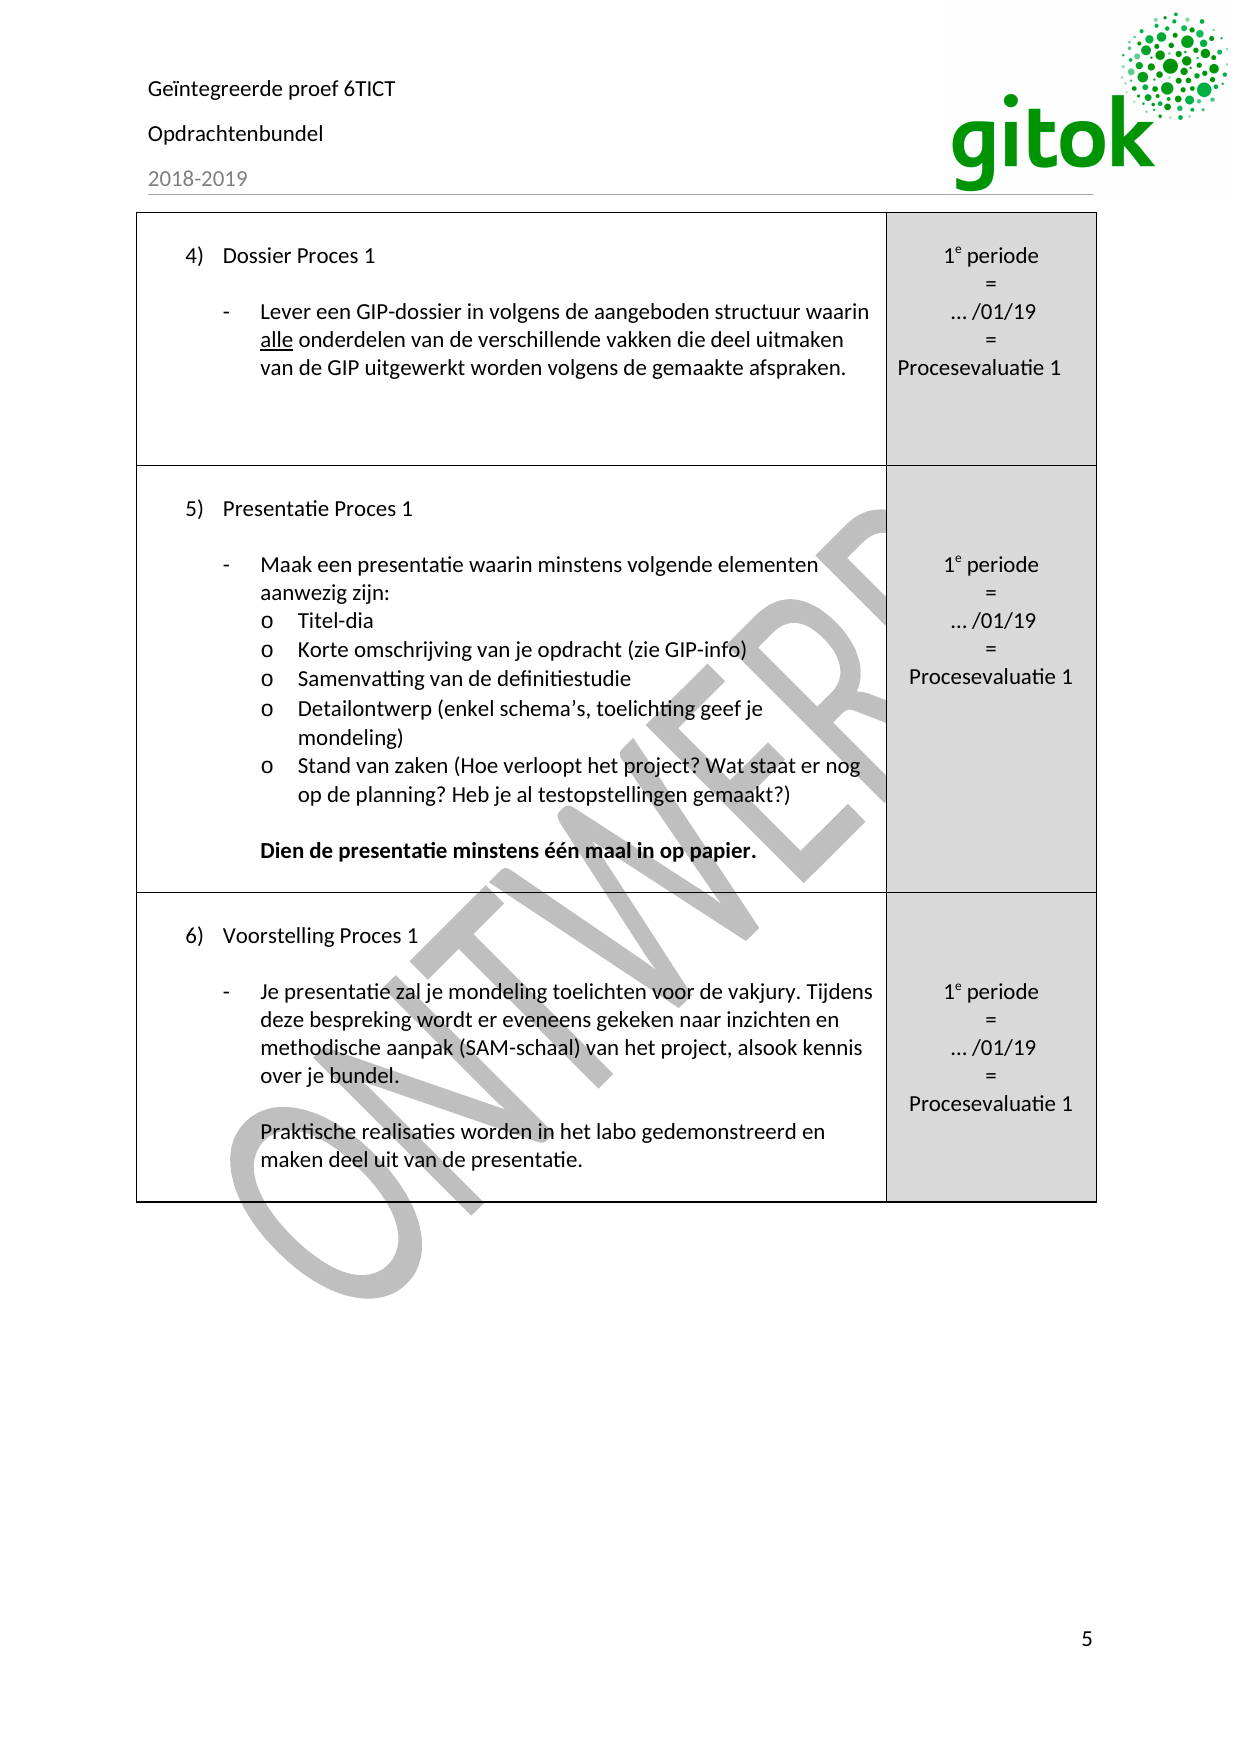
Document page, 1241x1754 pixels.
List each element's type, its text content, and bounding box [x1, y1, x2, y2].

table_cell Voorstelling Proces 1 Je presentatie zal je mondeling toelichten voor de vakjury. Tijdens deze bespreking wordt er eveneens gekeken naar inzichten en methodische aanpak (SAM-schaal) van het project, alsook kennis over je bundel. Praktische realisaties worden in het labo gedemonstreerd en maken deel uit van de presentatie. [137, 893, 886, 1201]
table_cell 1e periode = … /01/19 = Procesevaluatie 1 [887, 466, 1096, 892]
table_cell 1e periode = … /01/19 = Procesevaluatie 1 [887, 893, 1096, 1201]
table_cell Presentatie Proces 1 Maak een presentatie waarin minstens volgende elementen aanwezig zijn: Titel-dia Korte omschrijving van je opdracht (zie GIP-info) Samenvatting van de definitiestudie Detailontwerp (enkel schema’s, toelichting geef je mondeling) Stand van zaken (Hoe verloopt het project? Wat staat er nog op de planning? Heb je al testopstellingen gemaakt?) Dien de presentatie minstens één maal in op papier. [137, 466, 886, 892]
table_cell 1e periode = … /01/19 = Procesevaluatie 1 [887, 213, 1096, 465]
picture [944, 6, 1234, 195]
table_cell Dossier Proces 1 Lever een GIP-dossier in volgens de aangeboden structuur waarin alle onderdelen van de verschillende vakken die deel uitmaken van de GIP uitgewerkt worden volgens de gemaakte afspraken. [137, 213, 886, 465]
